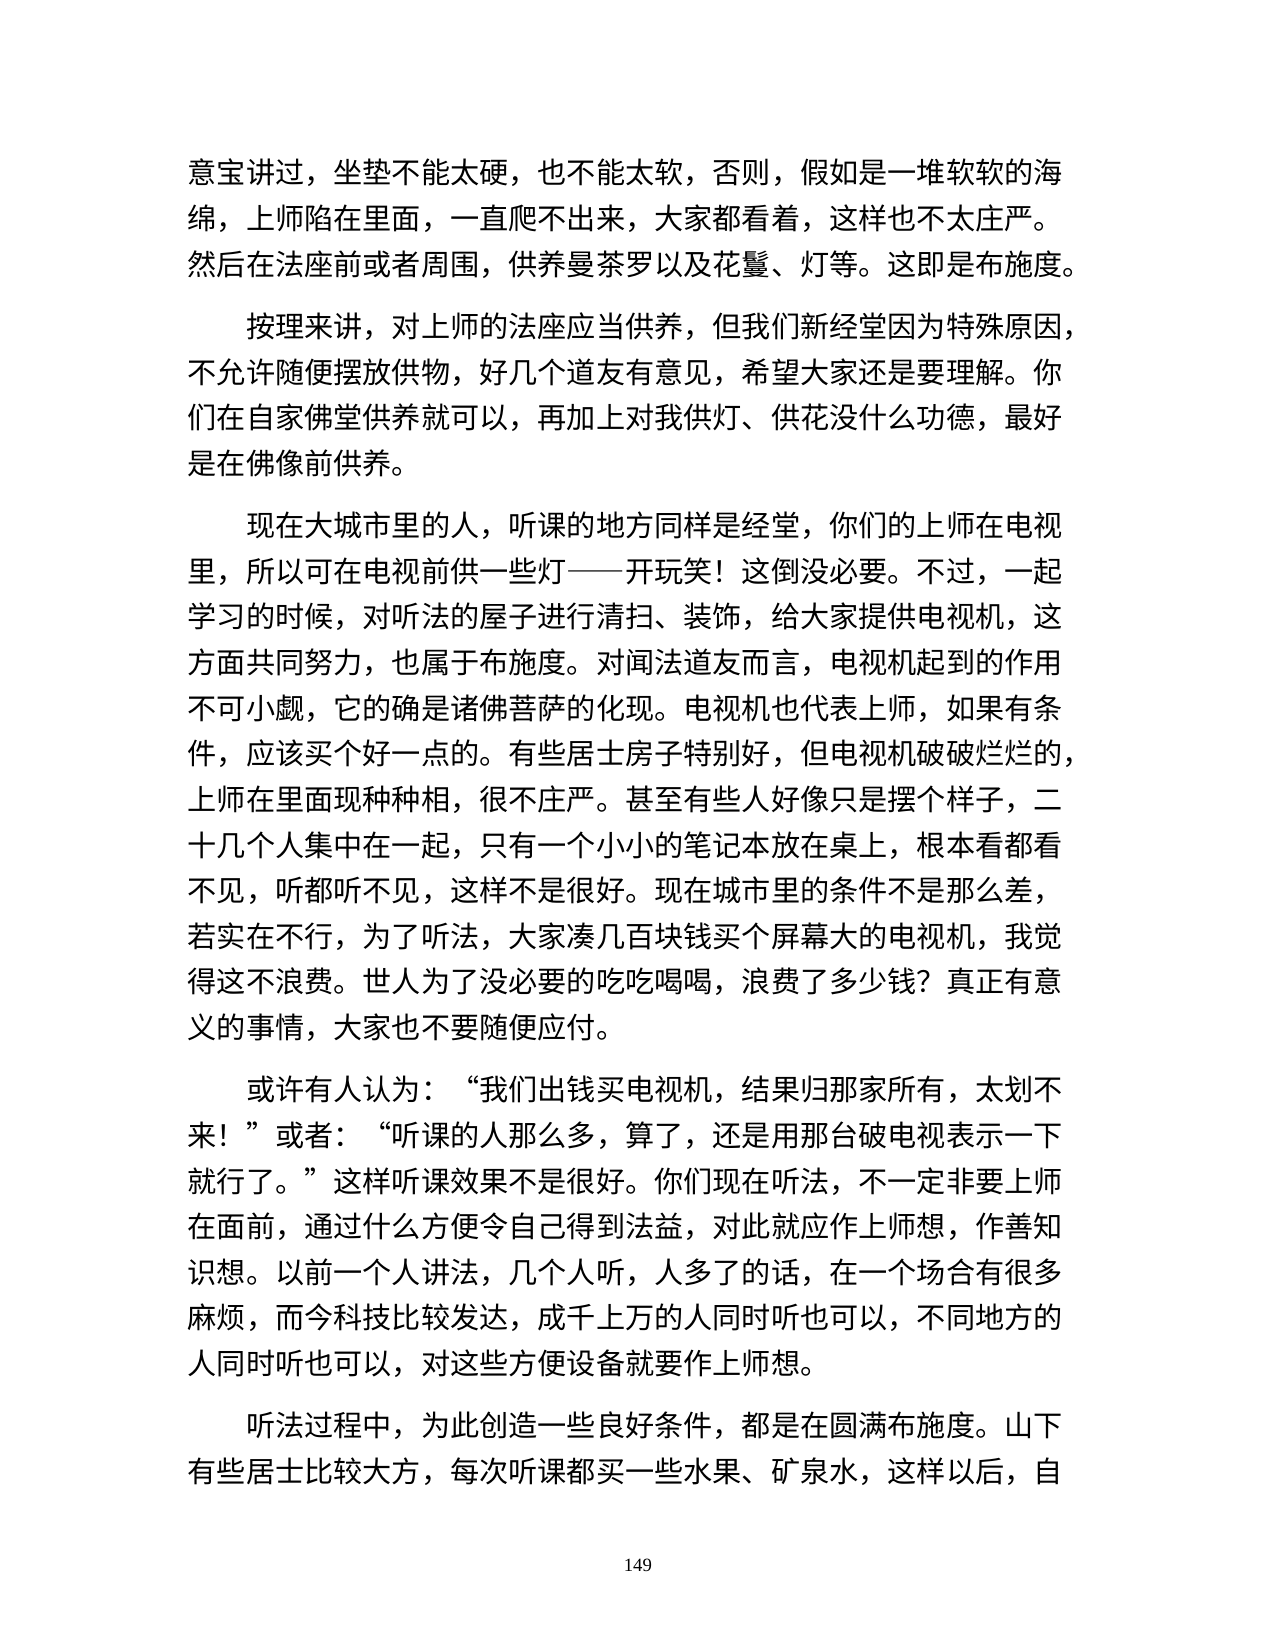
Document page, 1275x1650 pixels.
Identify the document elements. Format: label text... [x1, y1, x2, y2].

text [187, 150, 1087, 283]
text 按理来讲，对上师的法座应当供养，但我们新经堂因为特殊原因，不允许随便摆放供物，好几个道友有意见，希望大家还是要理解。你们在自家佛堂供养就可以，再加上对我供灯、供花没什么功德，最好是在佛像前供养。 [187, 303, 1087, 483]
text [187, 1403, 1087, 1491]
text 或许有人认为：“我们出钱买电视机，结果归那家所有，太划不来！”或者：“听课的人那么多，算了，还是用那台破电视表示一下就行了。”这样听课效果不是很好。你们现在听法，不一定非要上师在面前，通过什么方便令自己得到法益，对此就应作上师想，作善知识想。以前一个人讲法，几个人听，人多了的话，在一个场合有很多麻烦，而今科技比较发达，成千上万的人同时听也可以，不同地方的人同时听也可以，对这些方便设备就要作上师想。 [187, 1067, 1087, 1383]
text 现在大城市里的人，听课的地方同样是经堂，你们的上师在电视里，所以可在电视前供一些灯——开玩笑！这倒没必要。不过，一起学习的时候，对听法的屋子进行清扫、装饰，给大家提供电视机，这方面共同努力，也属于布施度。对闻法道友而言，电视机起到的作用不可小觑，它的确是诸佛菩萨的化现。电视机也代表上师，如果有条件，应该买个好一点的。有些居士房子特别好，但电视机破破烂烂的，上师在里面现种种相，很不庄严。甚至有些人好像只是摆个样子，二十几个人集中在一起，只有一个小小的笔记本放在桌上，根本看都看不见，听都听不见，这样不是很好。现在城市里的条件不是那么差，若实在不行，为了听法，大家凑几百块钱买个屏幕大的电视机，我觉得这不浪费。世人为了没必要的吃吃喝喝，浪费了多少钱？真正有意义的事情，大家也不要随便应付。 [187, 503, 1087, 1047]
